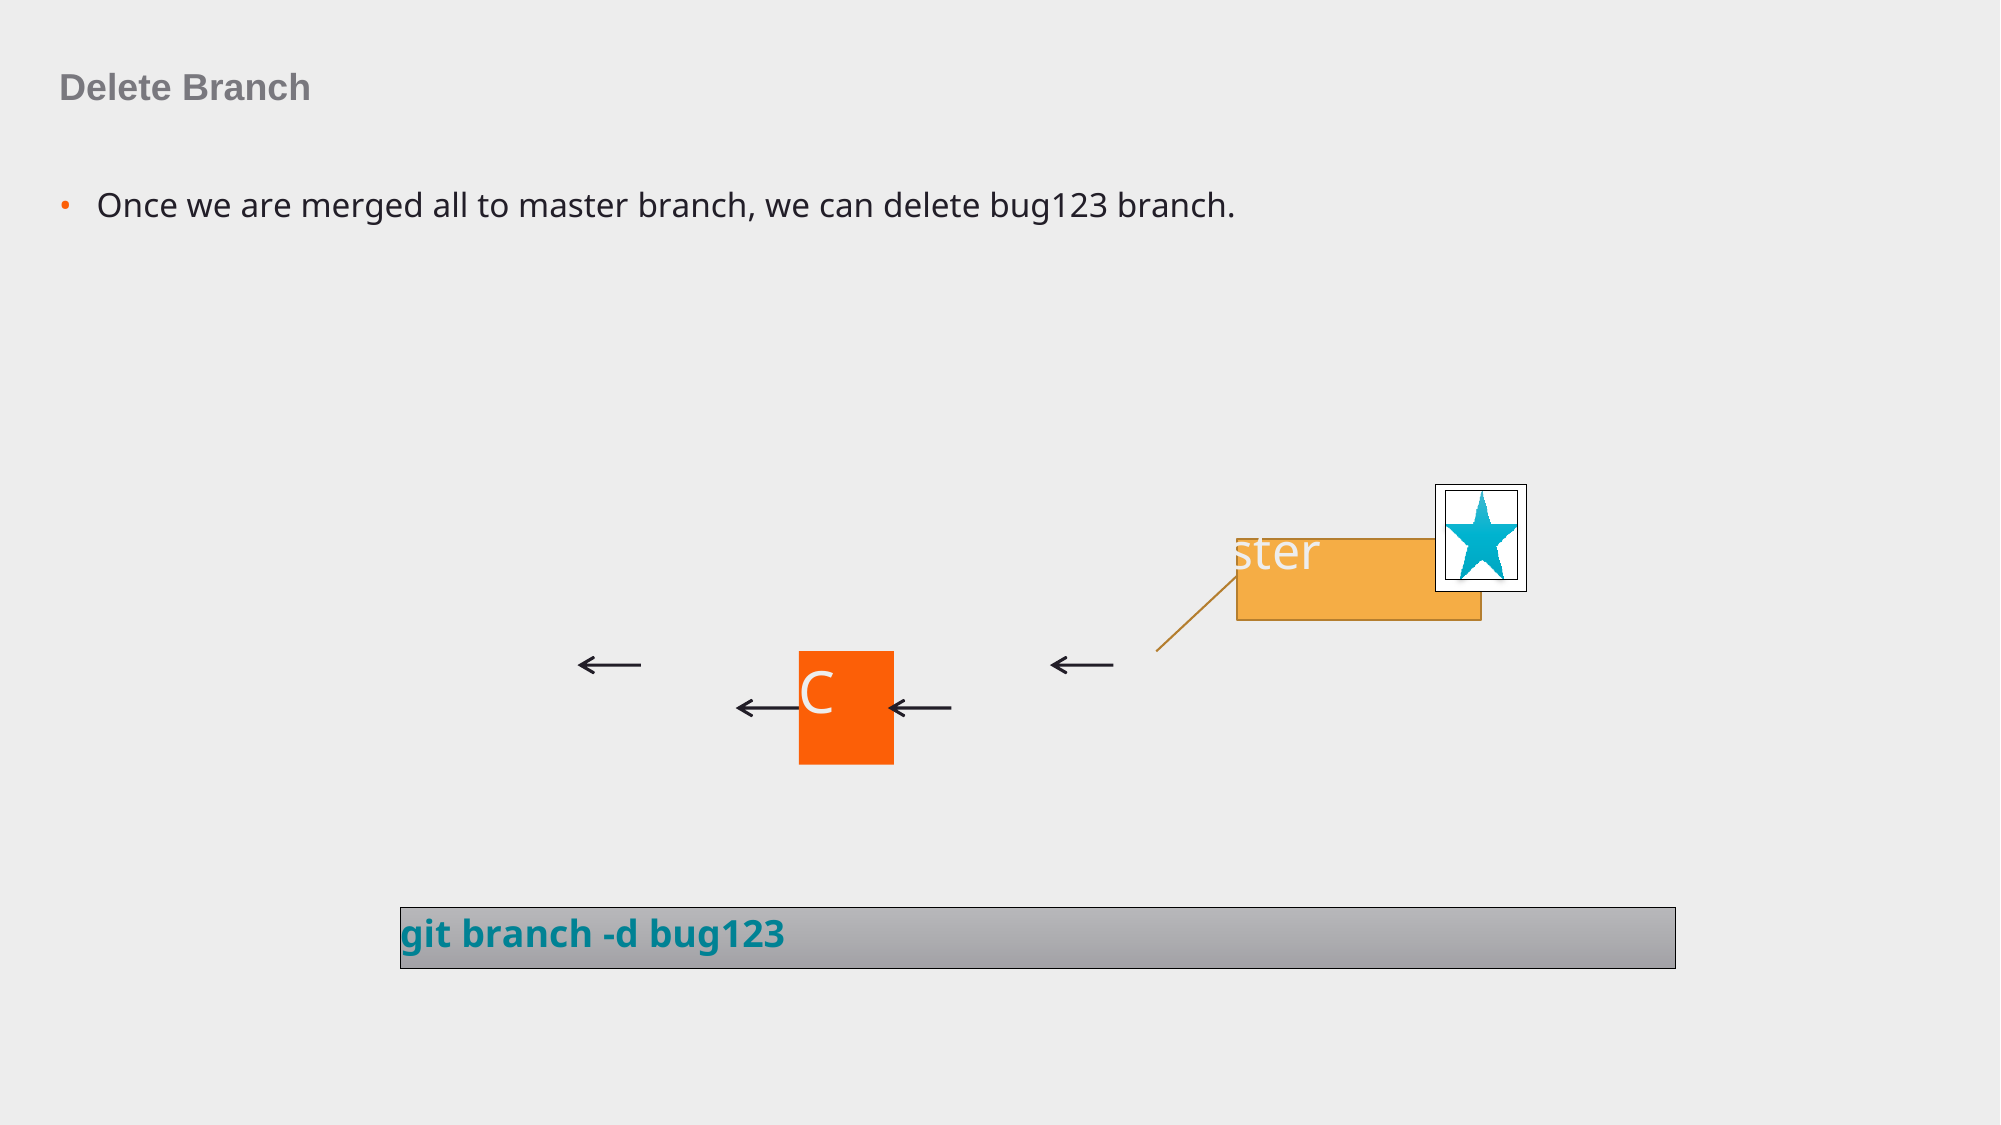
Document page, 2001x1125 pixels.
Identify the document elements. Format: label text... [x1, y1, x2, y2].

picture [1436, 485, 1526, 591]
subtitle Delete Branch [59, 65, 1950, 108]
picture [401, 908, 1675, 968]
list Once we are merged all to master branch, we can delete bug123 branch. [59, 182, 1950, 227]
